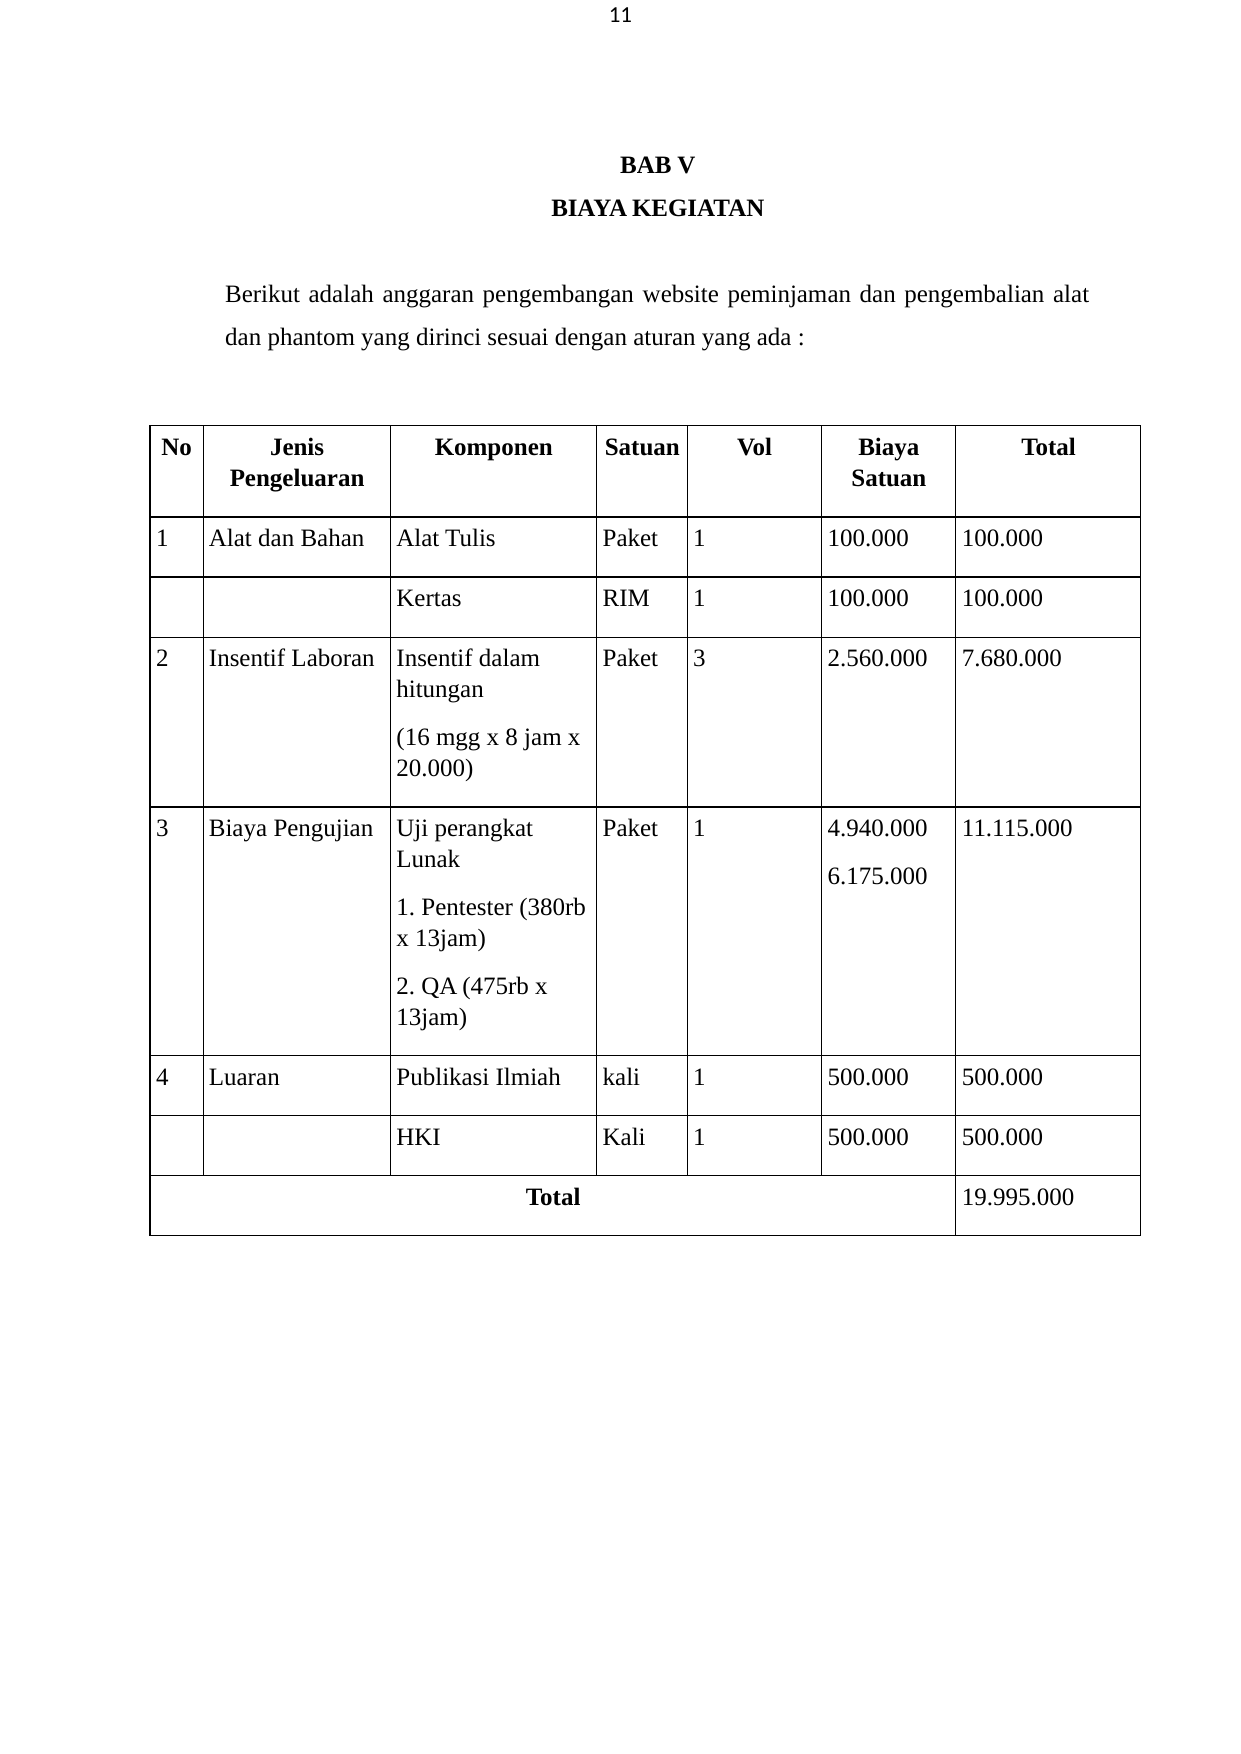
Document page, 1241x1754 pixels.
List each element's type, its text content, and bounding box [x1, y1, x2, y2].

table_cell 1 [151, 518, 203, 576]
table_cell 100.000 [956, 518, 1140, 576]
table_cell Paket [597, 808, 687, 1055]
table_header Satuan [597, 426, 687, 516]
table_cell 500.000 [956, 1056, 1140, 1115]
table_cell 1 [688, 1116, 821, 1175]
table_cell 100.000 [822, 578, 955, 637]
table_cell RIM [597, 578, 687, 637]
table_cell 1 [688, 518, 821, 576]
table_cell kali [597, 1056, 687, 1115]
table_cell 1 [688, 1056, 821, 1115]
table_cell Paket [597, 638, 687, 806]
table_cell Paket [597, 518, 687, 576]
table_cell [151, 578, 203, 637]
table_cell Total [151, 1176, 955, 1235]
table_cell Publikasi Ilmiah [391, 1056, 596, 1115]
table_cell 1 [688, 808, 821, 1055]
table_cell 19.995.000 [956, 1176, 1140, 1235]
table_cell Insentif dalam hitungan (16 mgg x 8 jam x 20.000) [391, 638, 596, 806]
table_cell [151, 1116, 203, 1175]
table_cell 3 [688, 638, 821, 806]
table_cell Luaran [204, 1056, 390, 1115]
table_cell 500.000 [956, 1116, 1140, 1175]
table_cell 100.000 [822, 518, 955, 576]
table_cell 4.940.000 6.175.000 [822, 808, 955, 1055]
table_cell 2 [151, 638, 203, 806]
table_header Jenis Pengeluaran [204, 426, 390, 516]
table_cell [204, 1116, 390, 1175]
table_cell 4 [151, 1056, 203, 1115]
table_cell Kertas [391, 578, 596, 637]
table_cell 500.000 [822, 1056, 955, 1115]
list Berikut adalah anggaran pengembangan website peminjaman dan pengembalian alat dan phantom yang dirinci sesuai dengan aturan yang ada : [225, 279, 1090, 351]
table_cell 11.115.000 [956, 808, 1140, 1055]
table_header Total [956, 426, 1140, 516]
table_cell 1 [688, 578, 821, 637]
table_cell Alat dan Bahan [204, 518, 390, 576]
table_cell 3 [151, 808, 203, 1055]
table_header Komponen [391, 426, 596, 516]
table_cell 500.000 [822, 1116, 955, 1175]
table_cell 2.560.000 [822, 638, 955, 806]
table_cell 100.000 [956, 578, 1140, 637]
table_cell [204, 578, 390, 637]
table_cell Uji perangkat Lunak 1. Pentester (380rb x 13jam) 2. QA (475rb x 13jam) [391, 808, 596, 1055]
list BIAYA KEGIATAN [225, 193, 1090, 222]
table_cell 7.680.000 [956, 638, 1140, 806]
table_cell Kali [597, 1116, 687, 1175]
table_cell Biaya Pengujian [204, 808, 390, 1055]
table_cell HKI [391, 1116, 596, 1175]
table_cell Insentif Laboran [204, 638, 390, 806]
table_header Biaya Satuan [822, 426, 955, 516]
list BAB V [225, 150, 1090, 179]
table_header No [151, 426, 203, 516]
table_header Vol [688, 426, 821, 516]
table_cell Alat Tulis [391, 518, 596, 576]
